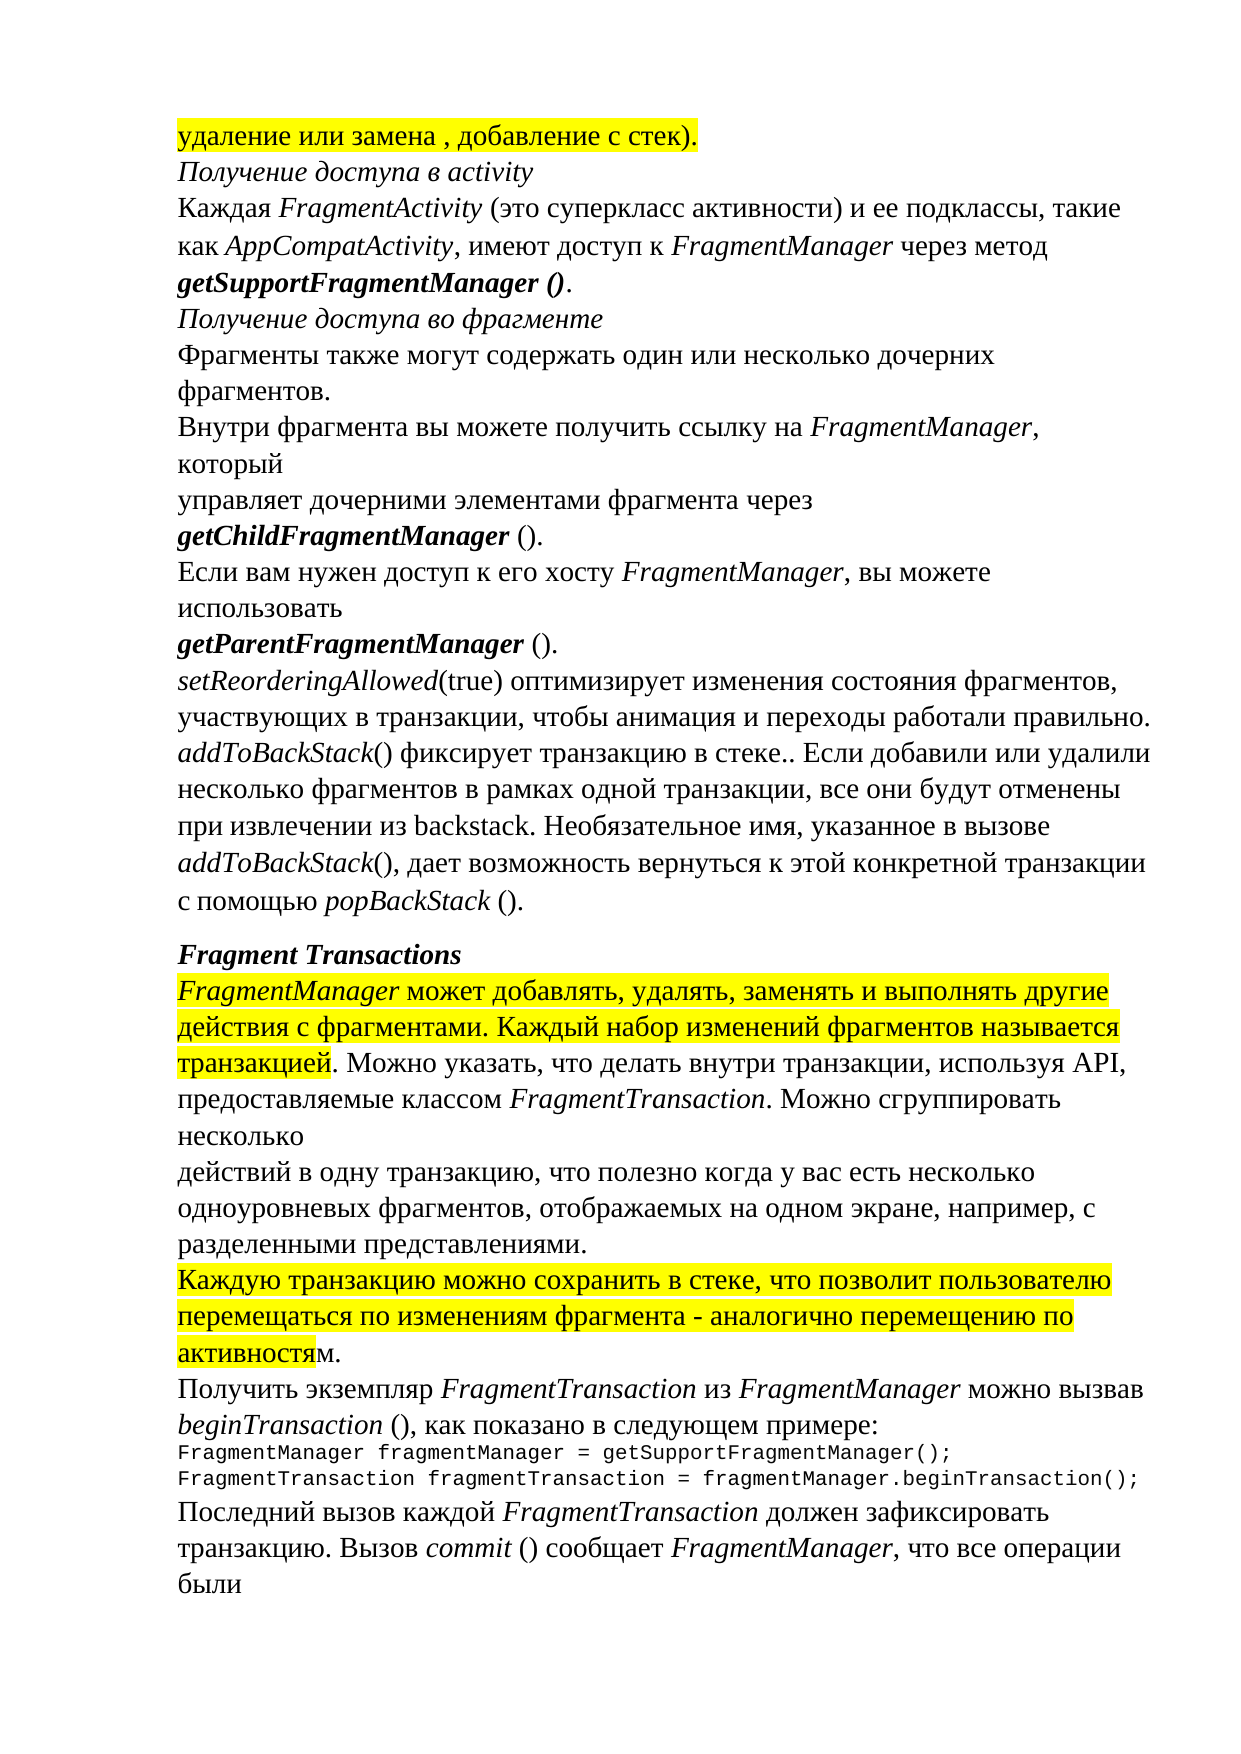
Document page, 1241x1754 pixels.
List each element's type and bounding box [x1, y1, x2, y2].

text [177, 118, 1152, 918]
text [177, 937, 1152, 1600]
